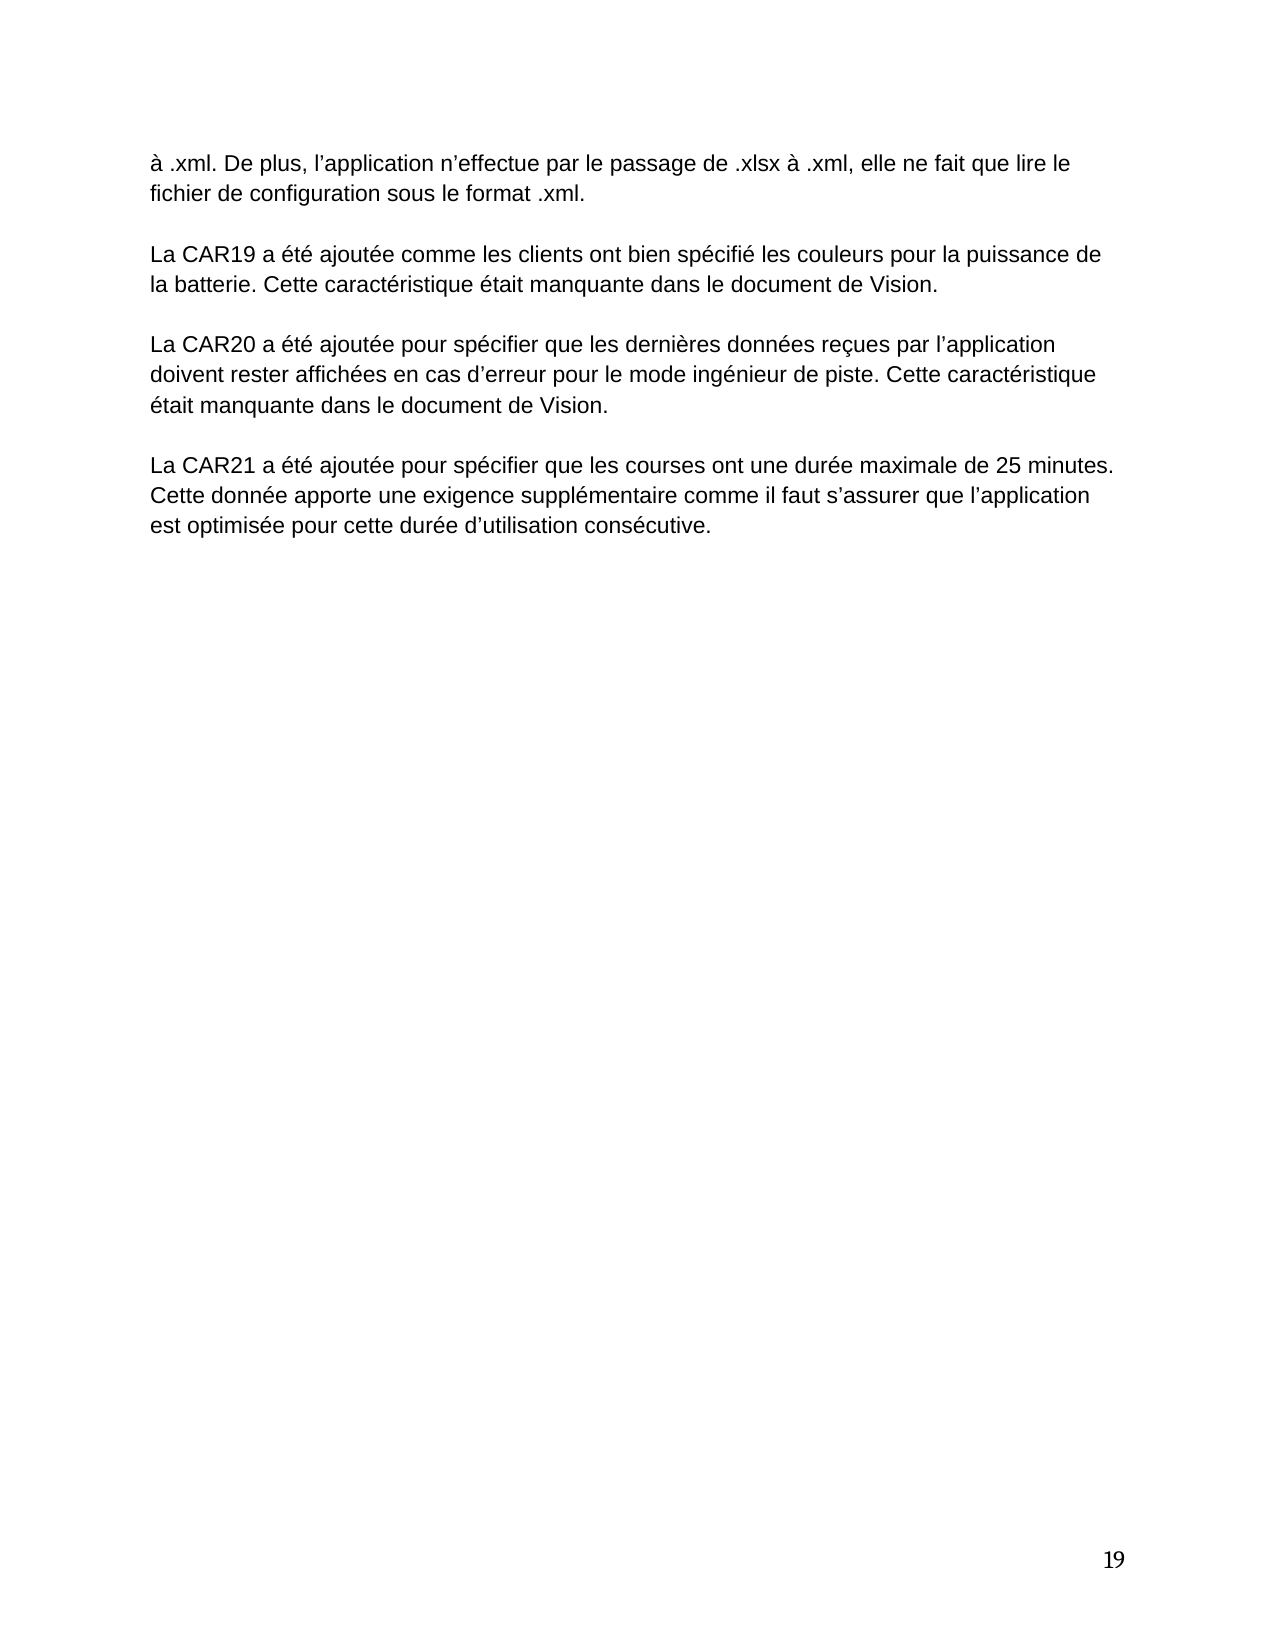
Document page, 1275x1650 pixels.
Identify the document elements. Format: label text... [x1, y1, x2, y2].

text La CAR19 a été ajoutée comme les clients ont bien spécifié les couleurs pour la puissance de la batterie. Cette caractéristique était manquante dans le document de Vision. [150, 241, 1125, 297]
text La CAR21 a été ajoutée pour spécifier que les courses ont une durée maximale de 25 minutes. Cette donnée apporte une exigence supplémentaire comme il faut s’assurer que l’application est optimisée pour cette durée d’utilisation consécutive. [150, 452, 1125, 539]
text La CAR20 a été ajoutée pour spécifier que les dernières données reçues par l’application doivent rester affichées en cas d’erreur pour le mode ingénieur de piste. Cette caractéristique était manquante dans le document de Vision. [150, 331, 1125, 418]
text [150, 150, 1125, 207]
